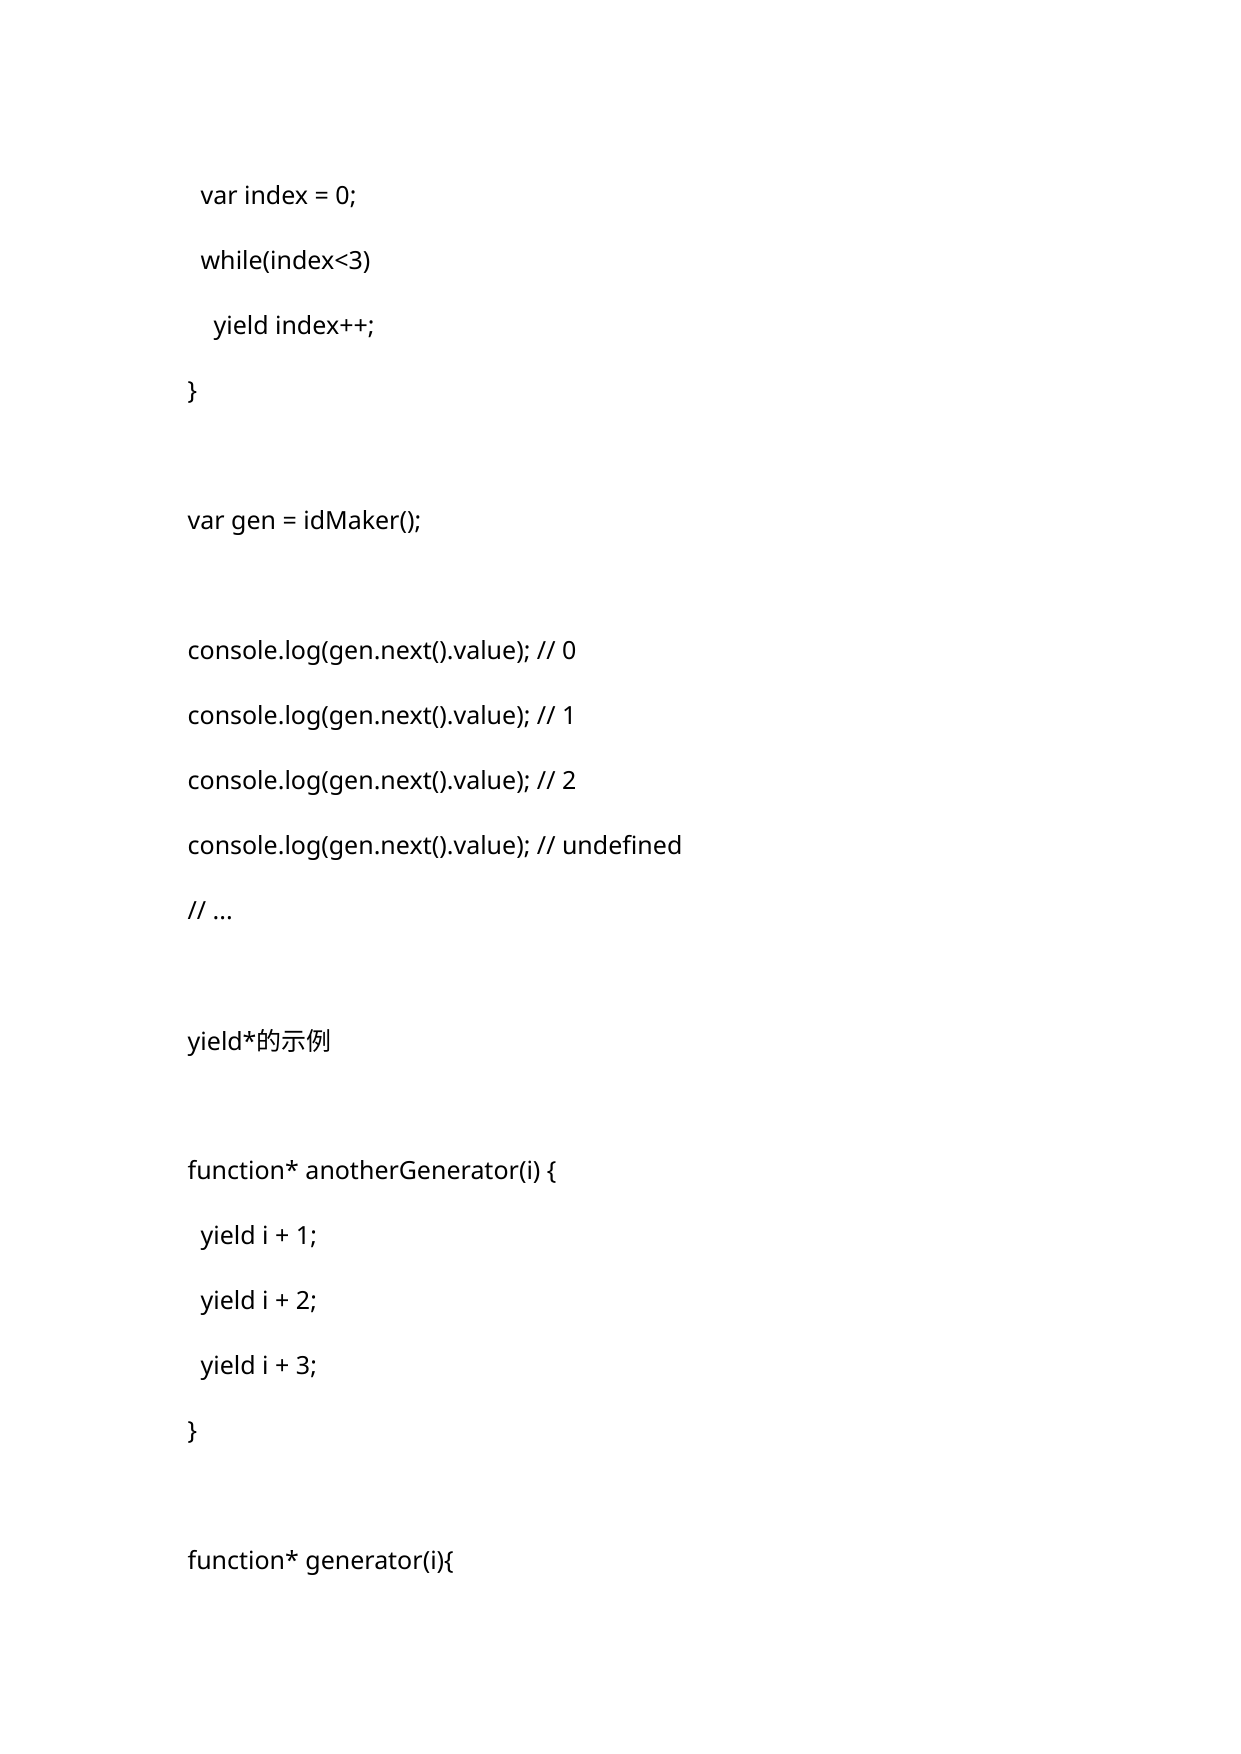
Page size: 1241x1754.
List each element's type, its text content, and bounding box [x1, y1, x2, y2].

text } [187, 357, 1053, 422]
text yield index++; [187, 292, 1053, 357]
text yield i + 1; [187, 1202, 1053, 1267]
text console.log(gen.next().value); // 1 [187, 682, 1053, 747]
text function* anotherGenerator(i) { [187, 1137, 1053, 1202]
text var index = 0; [187, 162, 1053, 227]
text yield i + 3; [187, 1332, 1053, 1397]
text var gen = idMaker(); [187, 487, 1053, 552]
text console.log(gen.next().value); // undefined [187, 812, 1053, 877]
text while(index<3) [187, 227, 1053, 292]
text // ... [187, 877, 1053, 942]
text function* generator(i){ [187, 1527, 1053, 1592]
text console.log(gen.next().value); // 0 [187, 617, 1053, 682]
text console.log(gen.next().value); // 2 [187, 747, 1053, 812]
text yield i + 2; [187, 1267, 1053, 1332]
text } [187, 1397, 1053, 1462]
text yield*的示例 [187, 1007, 1053, 1072]
